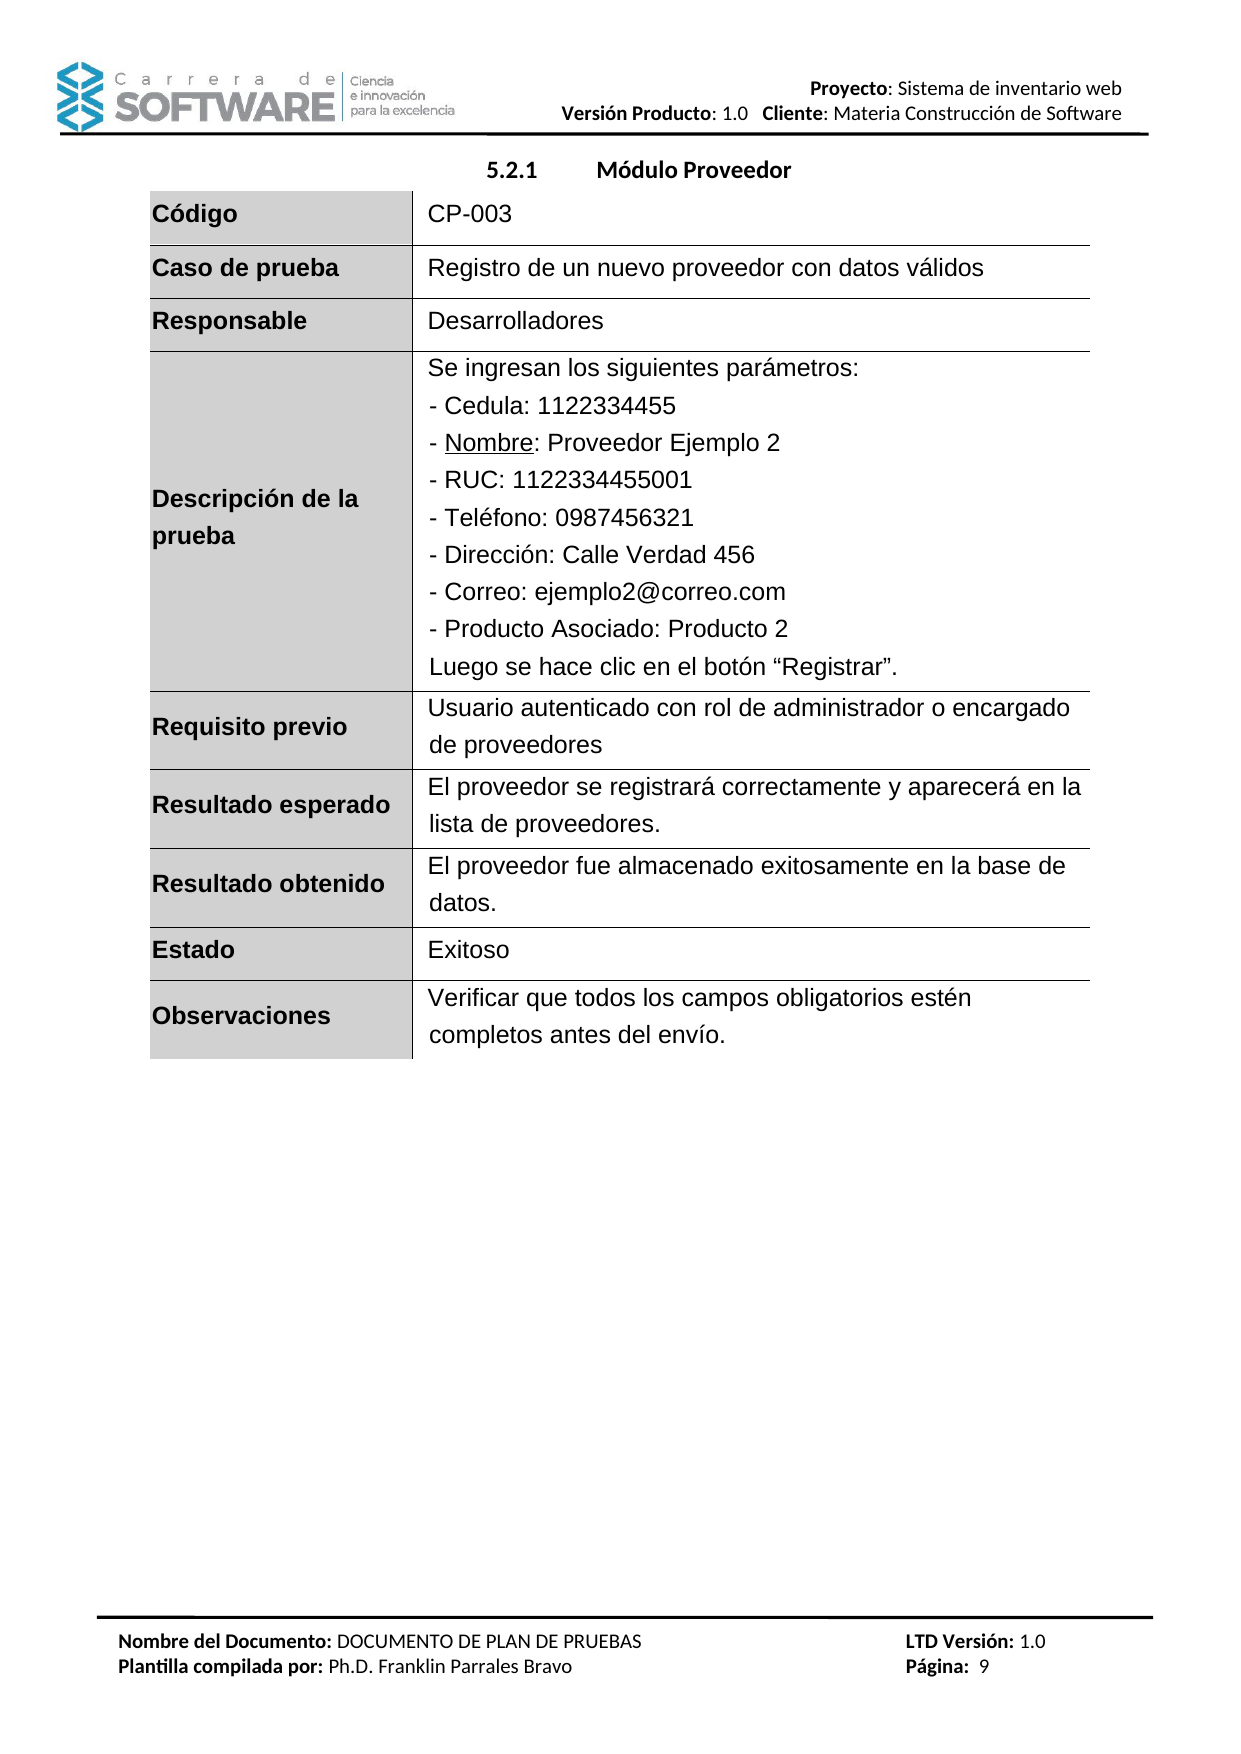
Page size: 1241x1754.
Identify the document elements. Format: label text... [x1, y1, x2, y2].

table_cell Registro de un nuevo proveedor con datos válidos [413, 246, 1090, 298]
table_cell El proveedor se registrará correctamente y aparecerá en la lista de proveedores. [413, 770, 1090, 848]
subtitle Módulo Proveedor [156, 154, 1122, 185]
table_cell Requisito previo [150, 692, 412, 769]
table_cell Usuario autenticado con rol de administrador o encargado de proveedores [413, 692, 1090, 769]
table_cell El proveedor fue almacenado exitosamente en la base de datos. [413, 849, 1090, 927]
picture [46, 46, 461, 154]
table_cell Estado [150, 928, 412, 980]
table_cell Desarrolladores [413, 299, 1090, 351]
table_cell Resultado obtenido [150, 849, 412, 927]
table_cell Se ingresan los siguientes parámetros: - Cedula: 1122334455 - Nombre: Proveedor Ejemplo 2 - RUC: 1122334455001 - Teléfono: 0987456321 - Dirección: Calle Verdad 456 - Correo: ejemplo2@correo.com - Producto Asociado: Producto 2 Luego se hace clic en el botón “Registrar”. [413, 352, 1090, 691]
table_cell Descripción de la prueba [150, 352, 412, 691]
table_header Código [150, 191, 412, 244]
table_cell Responsable [150, 299, 412, 351]
table_cell Observaciones [150, 981, 412, 1059]
table_cell Exitoso [413, 928, 1090, 980]
table_cell Verificar que todos los campos obligatorios estén completos antes del envío. [413, 981, 1090, 1059]
table_header CP-003 [413, 191, 1090, 244]
table_cell Resultado esperado [150, 770, 412, 848]
table_cell Caso de prueba [150, 246, 412, 298]
